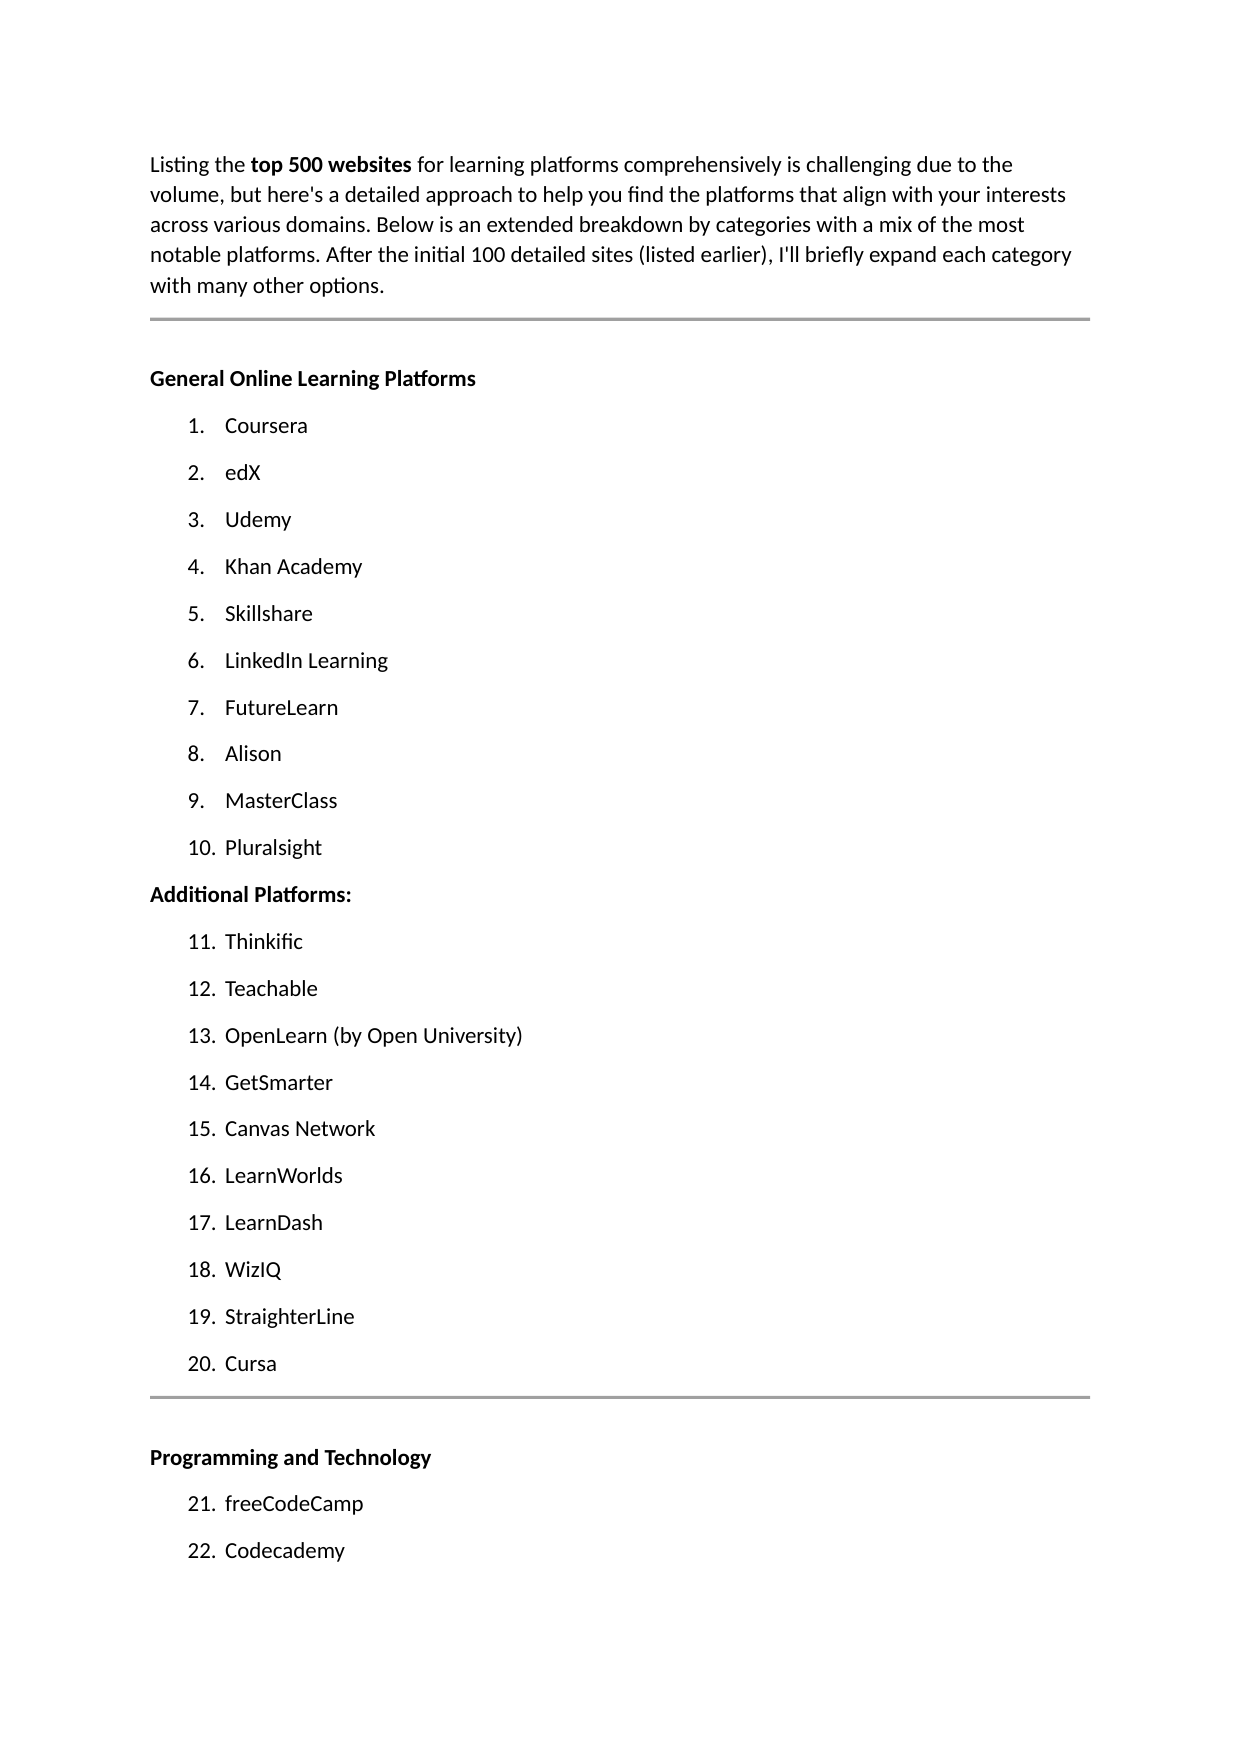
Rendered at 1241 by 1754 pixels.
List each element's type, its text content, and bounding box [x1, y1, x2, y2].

list Canvas Network [187, 1114, 1090, 1143]
text Programming and Technology [150, 1443, 1090, 1471]
list Pluralsight [187, 833, 1090, 861]
text General Online Learning Platforms [150, 364, 1090, 393]
list StraighterLine [187, 1302, 1090, 1330]
text Listing the top 500 websites for learning platforms comprehensively is challenging due to the volume, but here's a detailed approach to help you find the platforms that align with your interests across various domains. Below is an extended breakdown by categories with a mix of the most notable platforms. After the initial 100 detailed sites (listed earlier), I'll briefly expand each category with many other options. [150, 150, 1090, 299]
list edX [187, 458, 1090, 486]
list LearnWorlds [187, 1161, 1090, 1189]
list Alison [187, 739, 1090, 768]
list OpenLearn (by Open University) [187, 1021, 1090, 1049]
list Codecademy [187, 1536, 1090, 1564]
list LearnDash [187, 1208, 1090, 1236]
list LinkedIn Learning [187, 646, 1090, 674]
list Khan Academy [187, 552, 1090, 580]
list GetSmarter [187, 1068, 1090, 1096]
list FutureLearn [187, 693, 1090, 721]
list freeCodeCamp [187, 1489, 1090, 1518]
list Coursera [187, 411, 1090, 439]
list Thinkific [187, 927, 1090, 955]
list Teachable [187, 974, 1090, 1002]
list WizIQ [187, 1255, 1090, 1283]
list MasterClass [187, 786, 1090, 814]
text Additional Platforms: [150, 880, 1090, 908]
list Skillshare [187, 599, 1090, 627]
list Udemy [187, 505, 1090, 533]
list Cursa [187, 1349, 1090, 1377]
